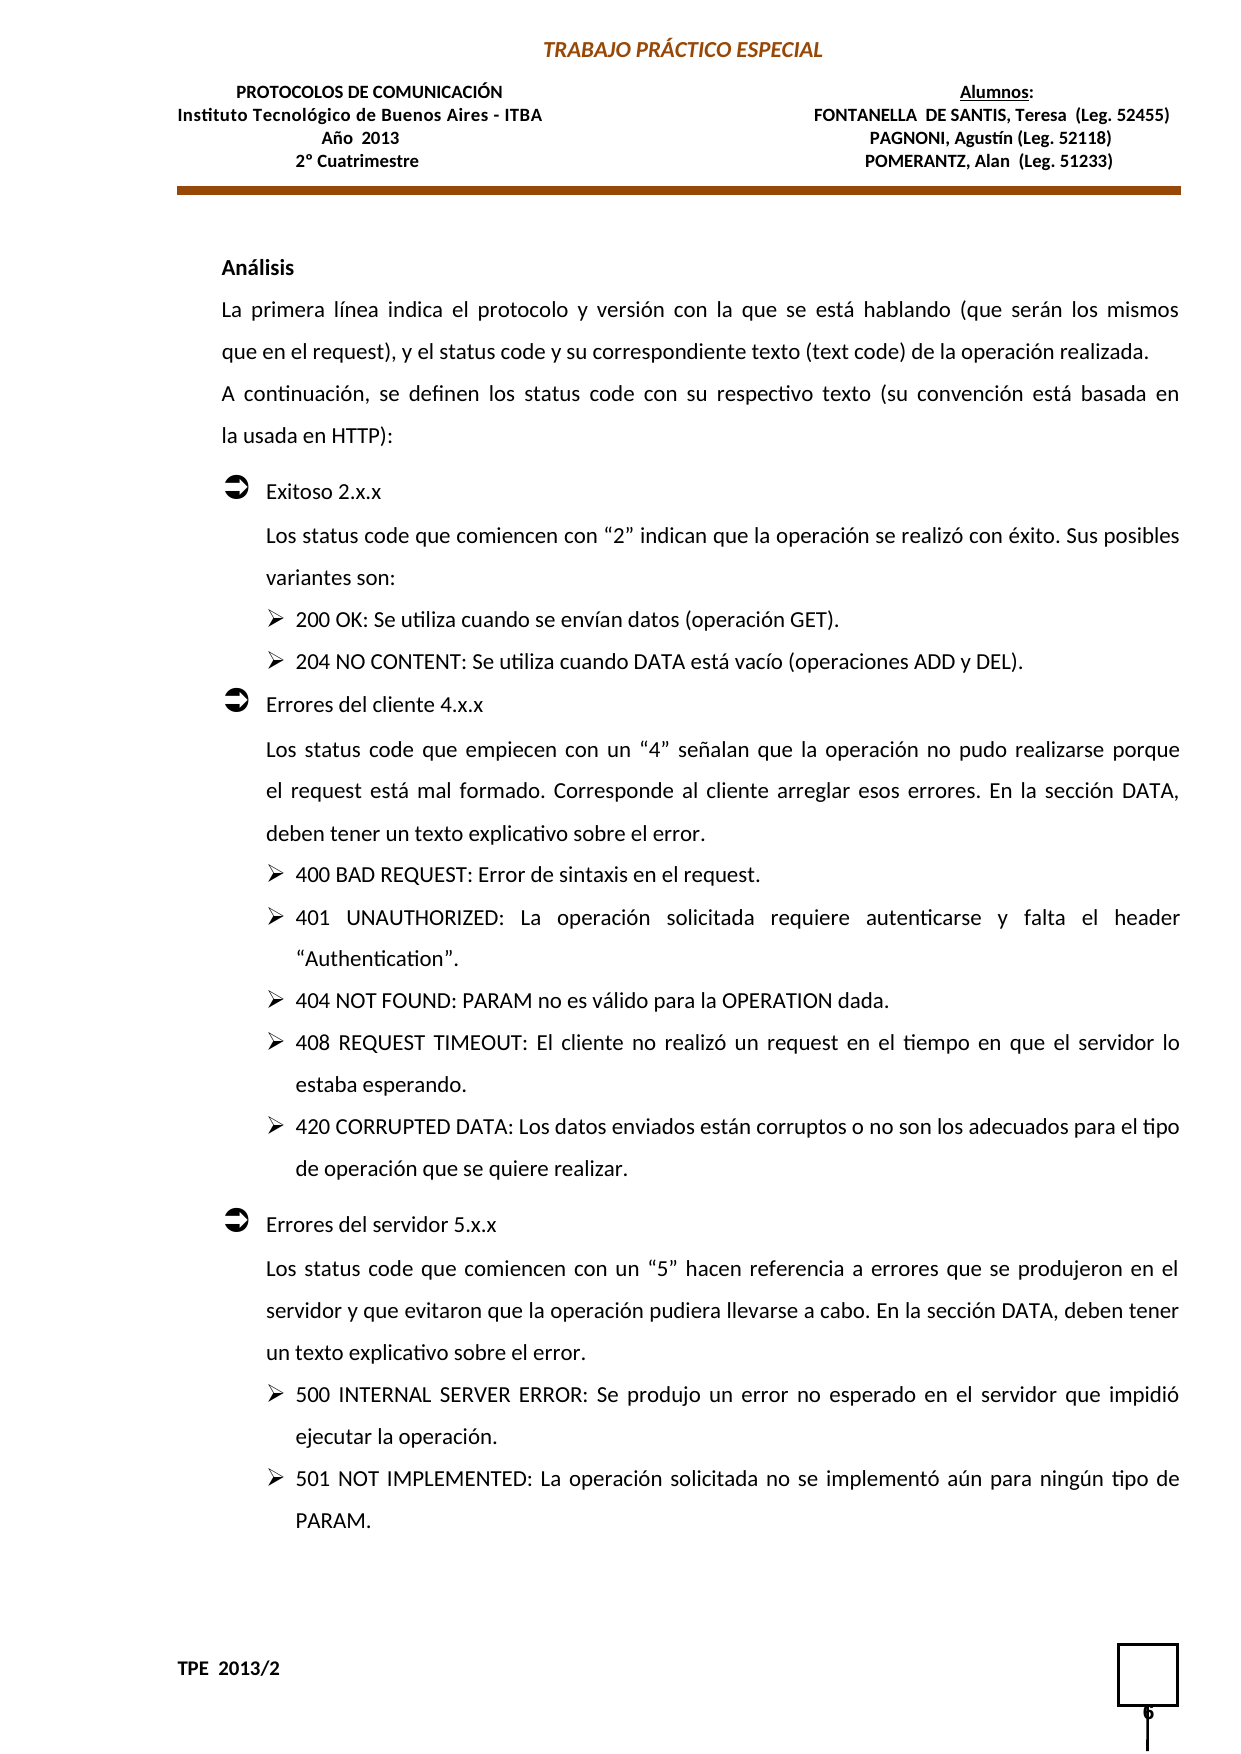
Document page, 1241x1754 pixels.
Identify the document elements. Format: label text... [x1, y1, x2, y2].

list Análisis [221, 253, 1181, 282]
list 400 BAD REQUEST: Error de sintaxis en el request. [266, 861, 1181, 889]
list 200 OK: Se utiliza cuando se envían datos (operación GET). [266, 605, 1181, 633]
list Los status code que comiencen con “2” indican que la operación se realizó con éxito. Sus posibles variantes son: [266, 521, 1181, 591]
list Errores del servidor 5.x.x [221, 1209, 1181, 1239]
list Los status code que comiencen con un “5” hacen referencia a errores que se produjeron en el servidor y que evitaron que la operación pudiera llevarse a cabo. En la sección DATA, deben tener un texto explicativo sobre el error. [266, 1254, 1181, 1366]
list Los status code que empiecen con un “4” señalan que la operación no pudo realizarse porque el request está mal formado. Corresponde al cliente arreglar esos errores. En la sección DATA, deben tener un texto explicativo sobre el error. [266, 735, 1181, 847]
list 500 INTERNAL SERVER ERROR: Se produjo un error no esperado en el servidor que impidió ejecutar la operación. [266, 1380, 1181, 1450]
list 401 UNAUTHORIZED: La operación solicitada requiere autenticarse y falta el header “Authentication”. [266, 903, 1181, 973]
list Exitoso 2.x.x [221, 476, 1181, 506]
list Errores del cliente 4.x.x [221, 689, 1181, 719]
list A continuación, se definen los status code con su respectivo texto (su convención está basada en la usada en HTTP): [221, 379, 1181, 449]
list 408 REQUEST TIMEOUT: El cliente no realizó un request en el tiempo en que el servidor lo estaba esperando. [266, 1028, 1181, 1098]
list La primera línea indica el protocolo y versión con la que se está hablando (que serán los mismos que en el request), y el status code y su correspondiente texto (text code) de la operación realizada. [221, 296, 1181, 366]
list 404 NOT FOUND: PARAM no es válido para la OPERATION dada. [266, 987, 1181, 1014]
list 501 NOT IMPLEMENTED: La operación solicitada no se implementó aún para ningún tipo de PARAM. [266, 1464, 1181, 1534]
list 204 NO CONTENT: Se utiliza cuando DATA está vacío (operaciones ADD y DEL). [266, 647, 1181, 675]
list 420 CORRUPTED DATA: Los datos enviados están corruptos o no son los adecuados para el tipo de operación que se quiere realizar. [266, 1112, 1181, 1182]
